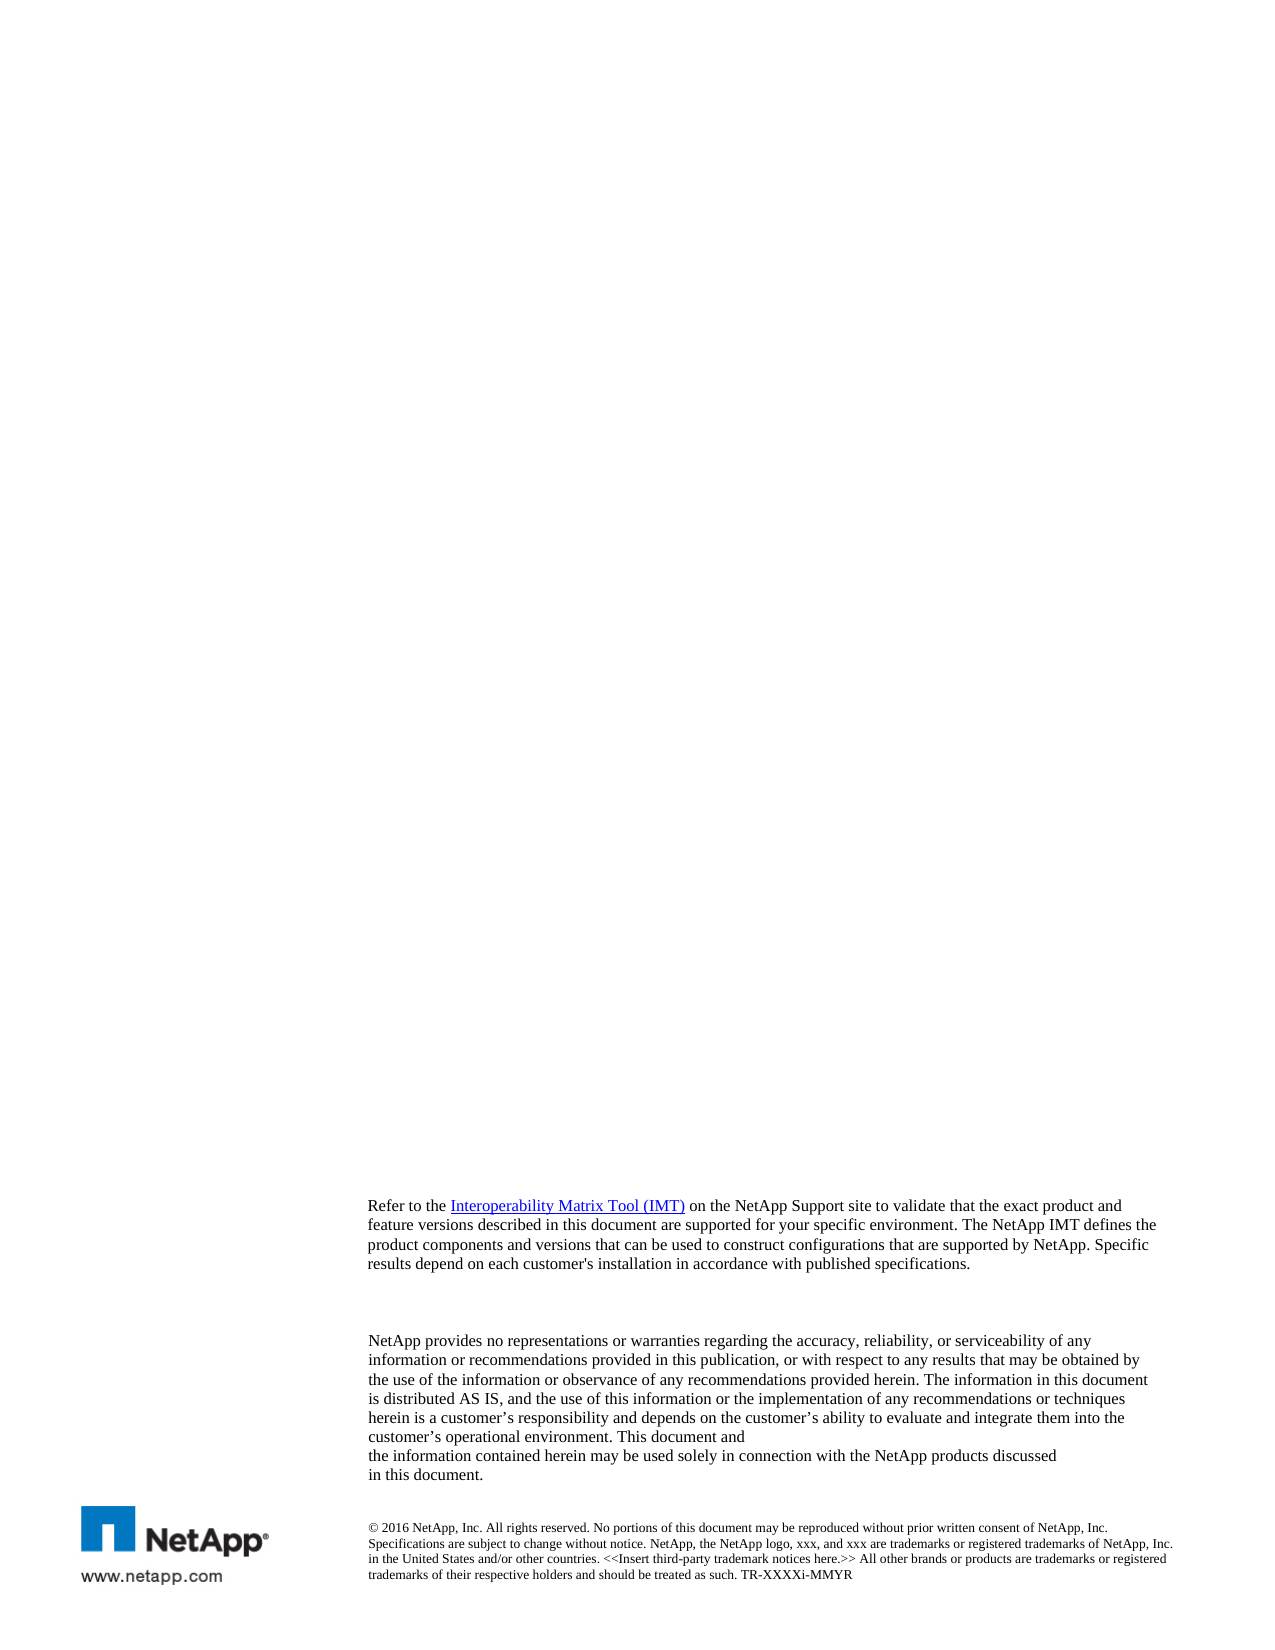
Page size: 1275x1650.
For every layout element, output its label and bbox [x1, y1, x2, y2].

picture [75, 1500, 281, 1588]
